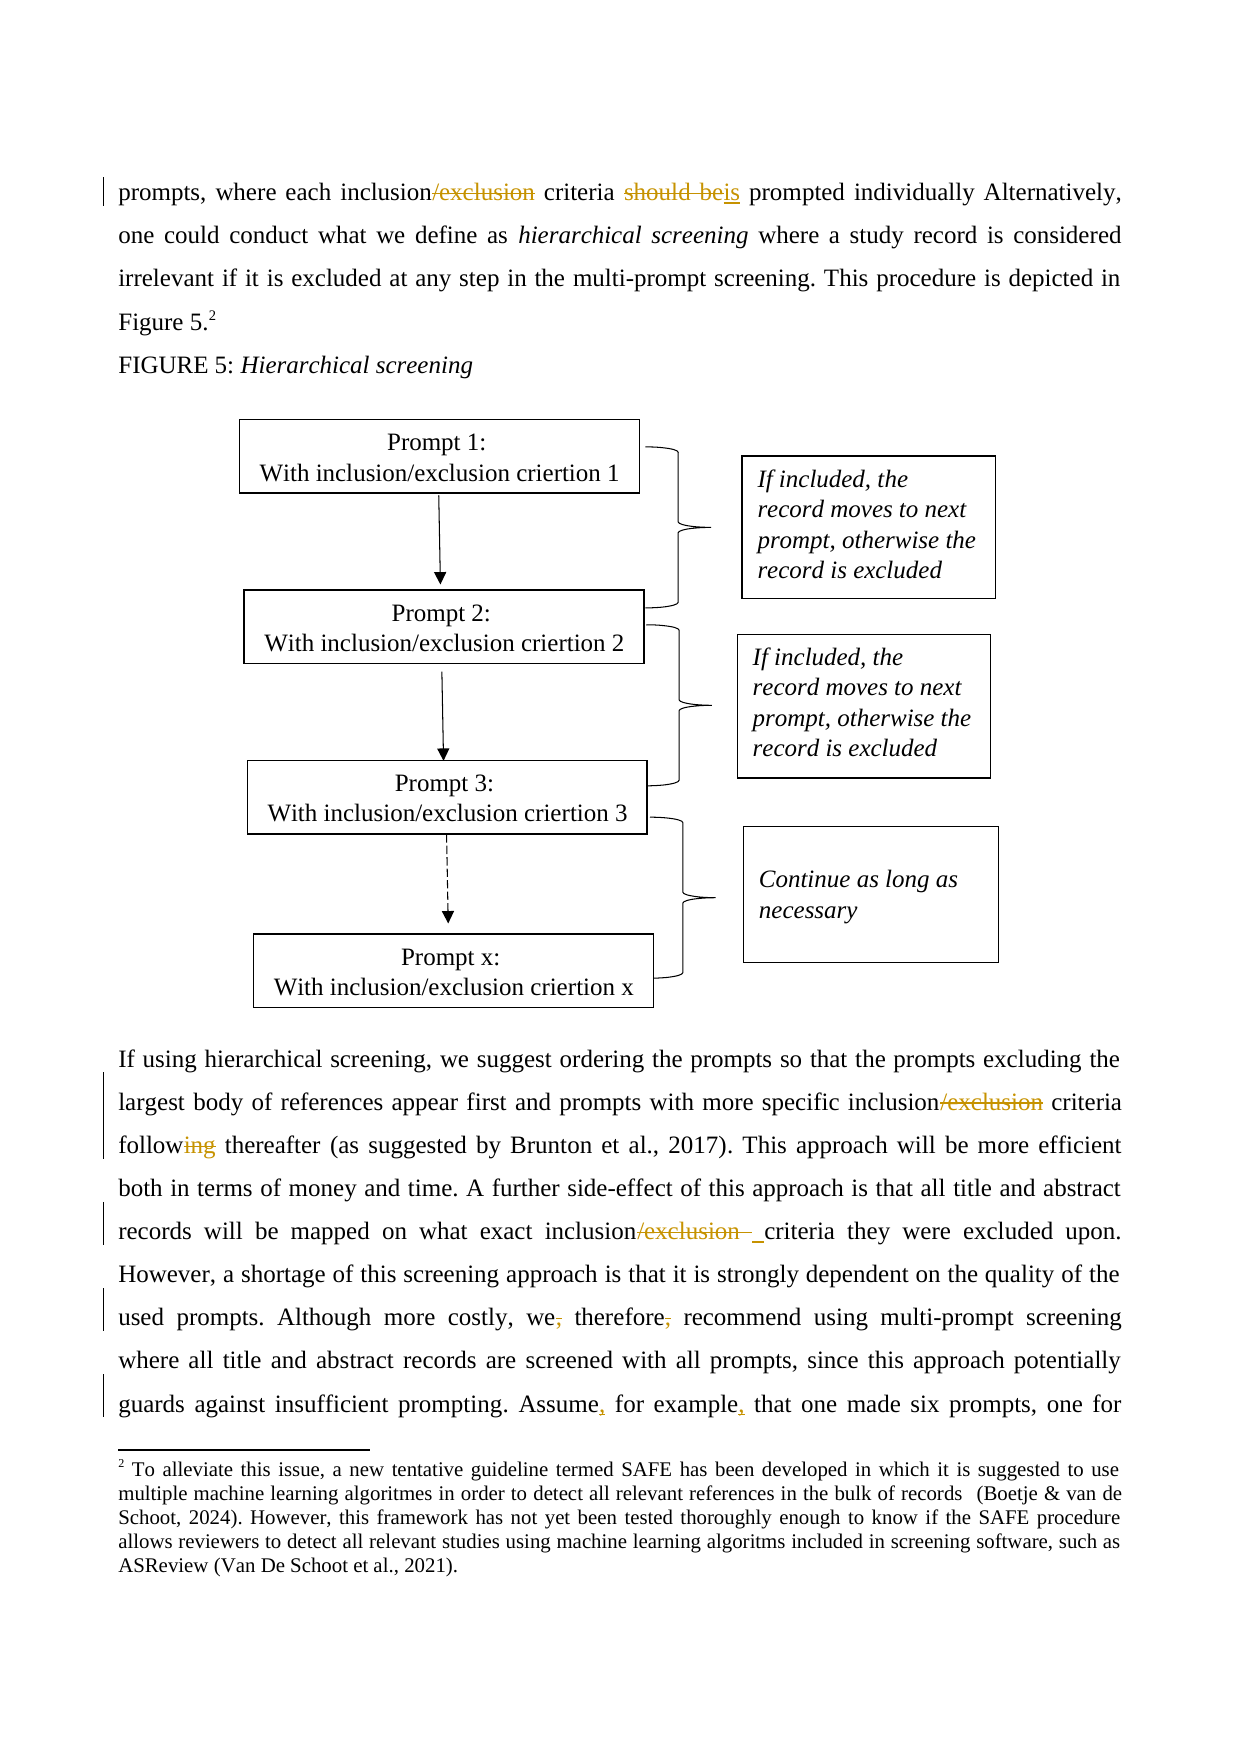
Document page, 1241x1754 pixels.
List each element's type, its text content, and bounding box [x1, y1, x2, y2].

text FIGURE 5: Hierarchical screening [118, 350, 1122, 378]
